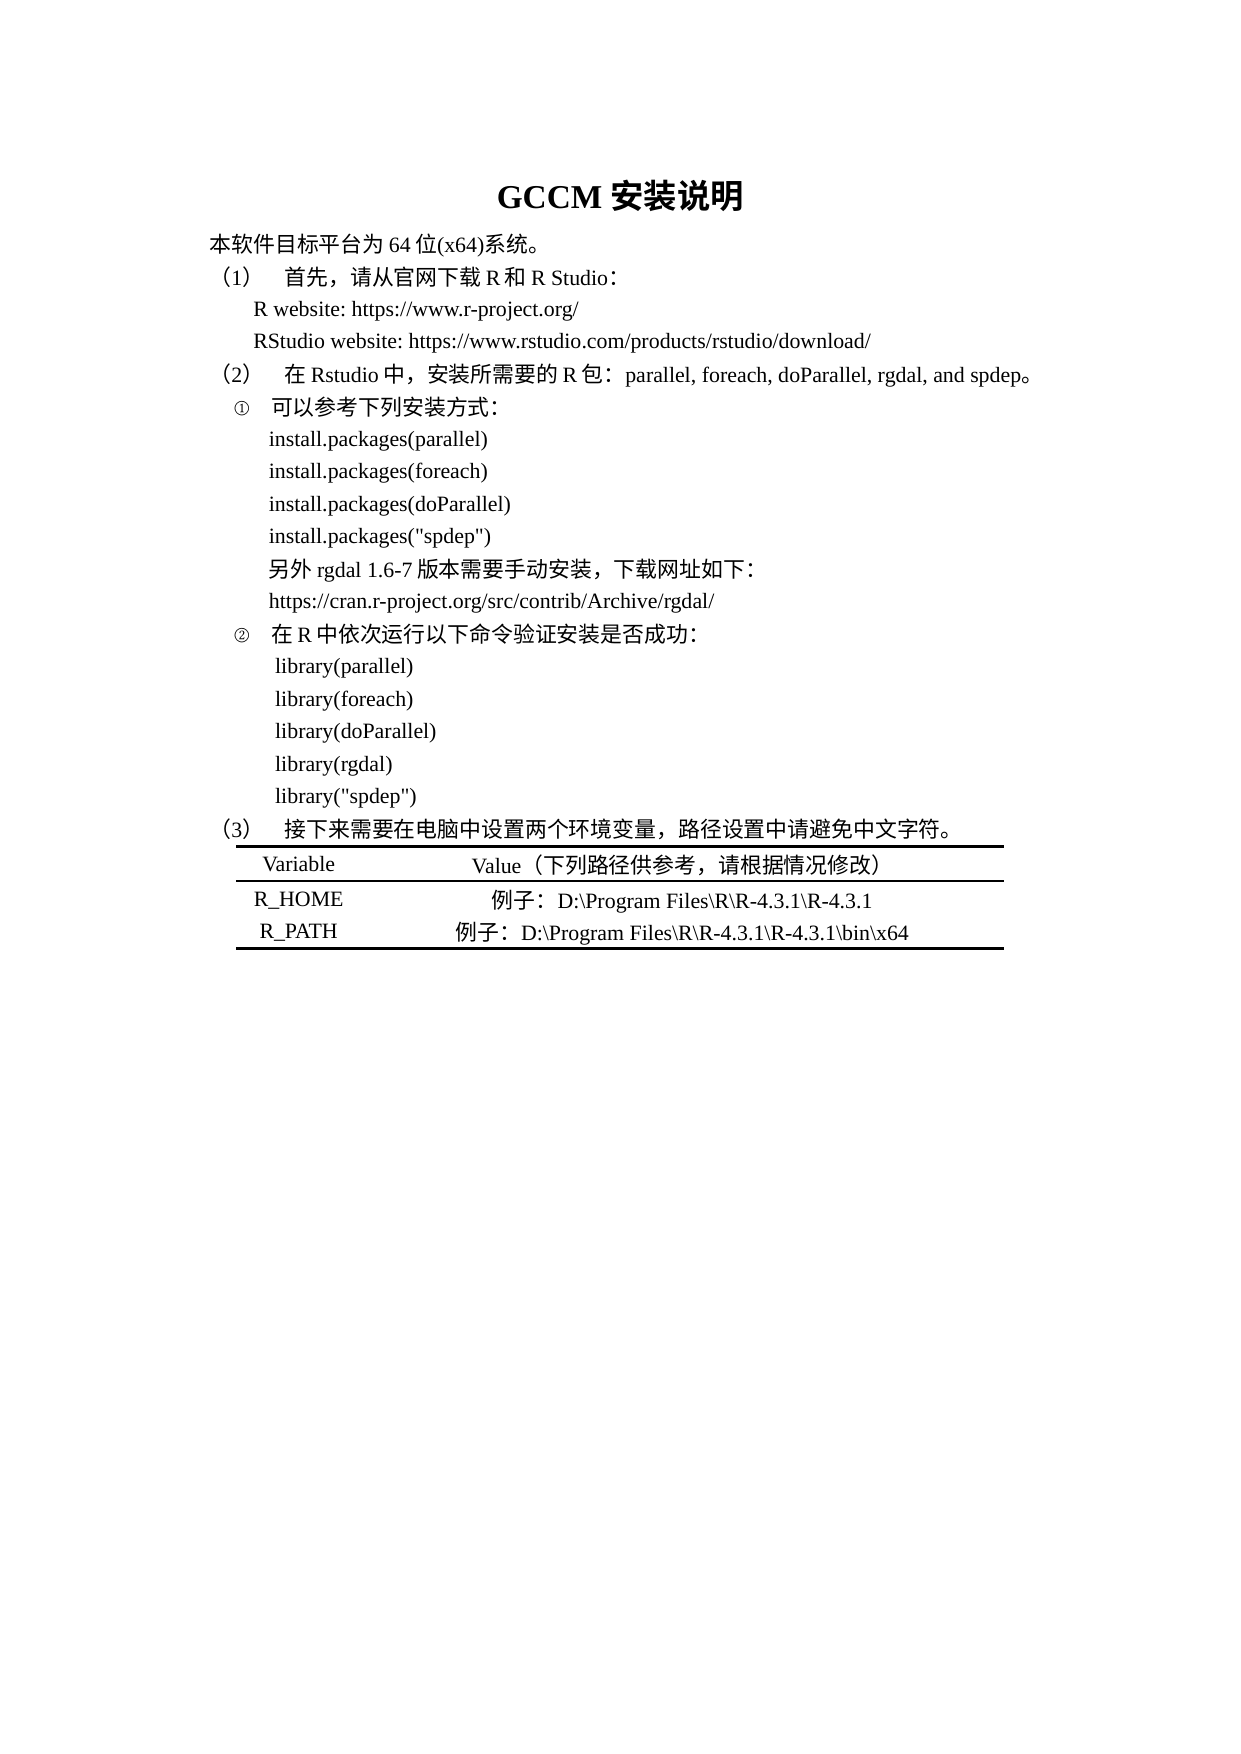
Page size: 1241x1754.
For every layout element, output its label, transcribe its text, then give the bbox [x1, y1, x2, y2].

table_header Variable [236, 848, 361, 880]
text library(rgdal) [187, 747, 1053, 779]
list install.packages(doParallel) [225, 487, 1053, 519]
list 另外rgdal 1.6-7版本需要手动安装，下载网址如下： [225, 552, 1053, 584]
list install.packages(foreach) [225, 454, 1053, 487]
text GCCM 安装说明 [187, 162, 1053, 227]
text R website: https://www.r-project.org/ [209, 292, 1053, 324]
list 在R中依次运行以下命令验证安装是否成功： [233, 617, 1053, 649]
table_cell R_PATH [236, 915, 361, 947]
table_cell 例子：D:\Program Files\R\R-4.3.1\R-4.3.1 [361, 882, 1004, 915]
list 可以参考下列安装方式： [233, 389, 1053, 422]
text 本软件目标平台为64位(x64)系统。 [187, 227, 1053, 259]
list 首先，请从官网下载R和R Studio： [209, 259, 1053, 292]
list install.packages(parallel) [225, 422, 1053, 454]
list https://cran.r-project.org/src/contrib/Archive/rgdal/ [225, 584, 1053, 617]
table_cell 例子：D:\Program Files\R\R-4.3.1\R-4.3.1\bin\x64 [361, 915, 1004, 947]
text library("spdep") [187, 779, 1053, 812]
list 接下来需要在电脑中设置两个环境变量，路径设置中请避免中文字符。 [209, 812, 1053, 844]
table_cell R_HOME [236, 882, 361, 915]
text library(doParallel) [187, 714, 1053, 747]
text library(parallel) [187, 649, 1053, 682]
list 在Rstudio中，安装所需要的R包：parallel, foreach, doParallel, rgdal, and spdep。 [209, 357, 1053, 389]
table_header Value（下列路径供参考，请根据情况修改） [361, 848, 1004, 880]
text RStudio website: https://www.rstudio.com/products/rstudio/download/ [187, 324, 1053, 357]
text library(foreach) [187, 682, 1053, 714]
list install.packages("spdep") [225, 519, 1053, 552]
